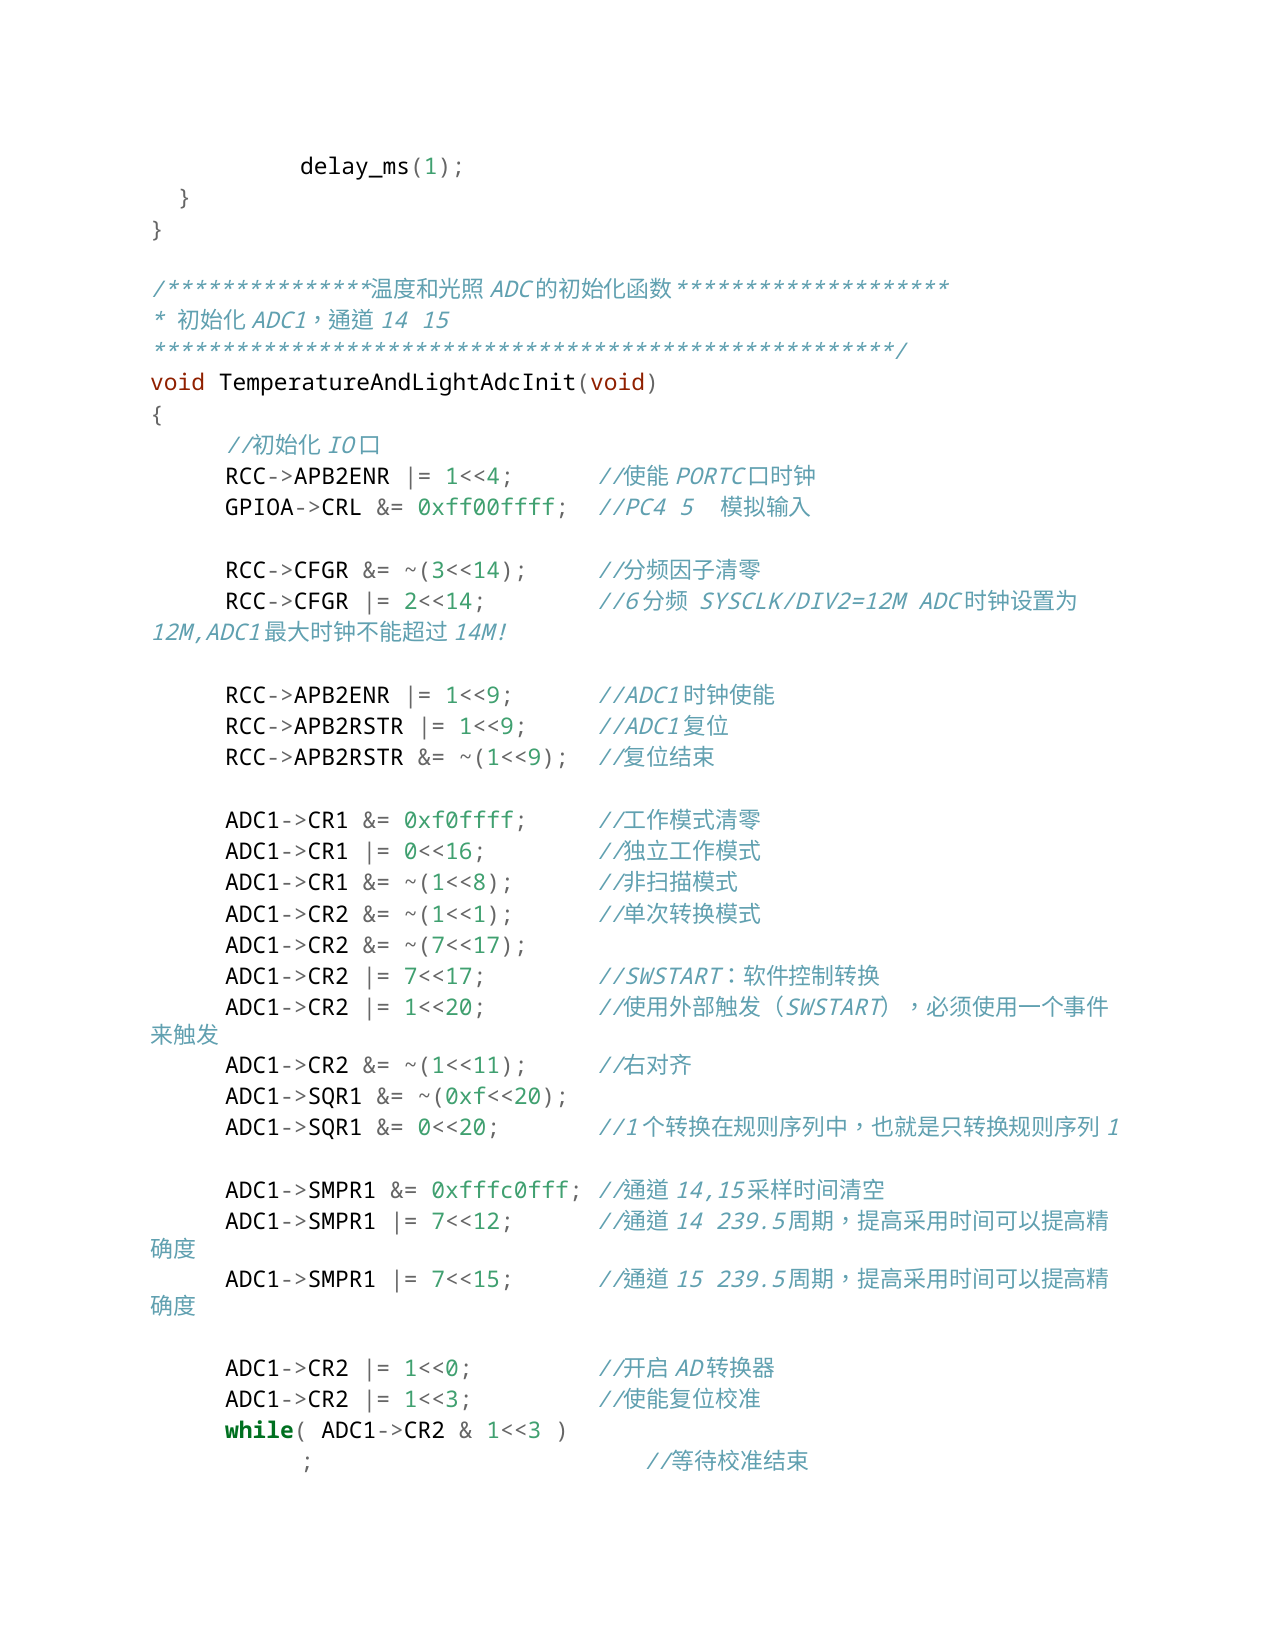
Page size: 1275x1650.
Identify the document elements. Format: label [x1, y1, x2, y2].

text [150, 150, 1125, 1477]
